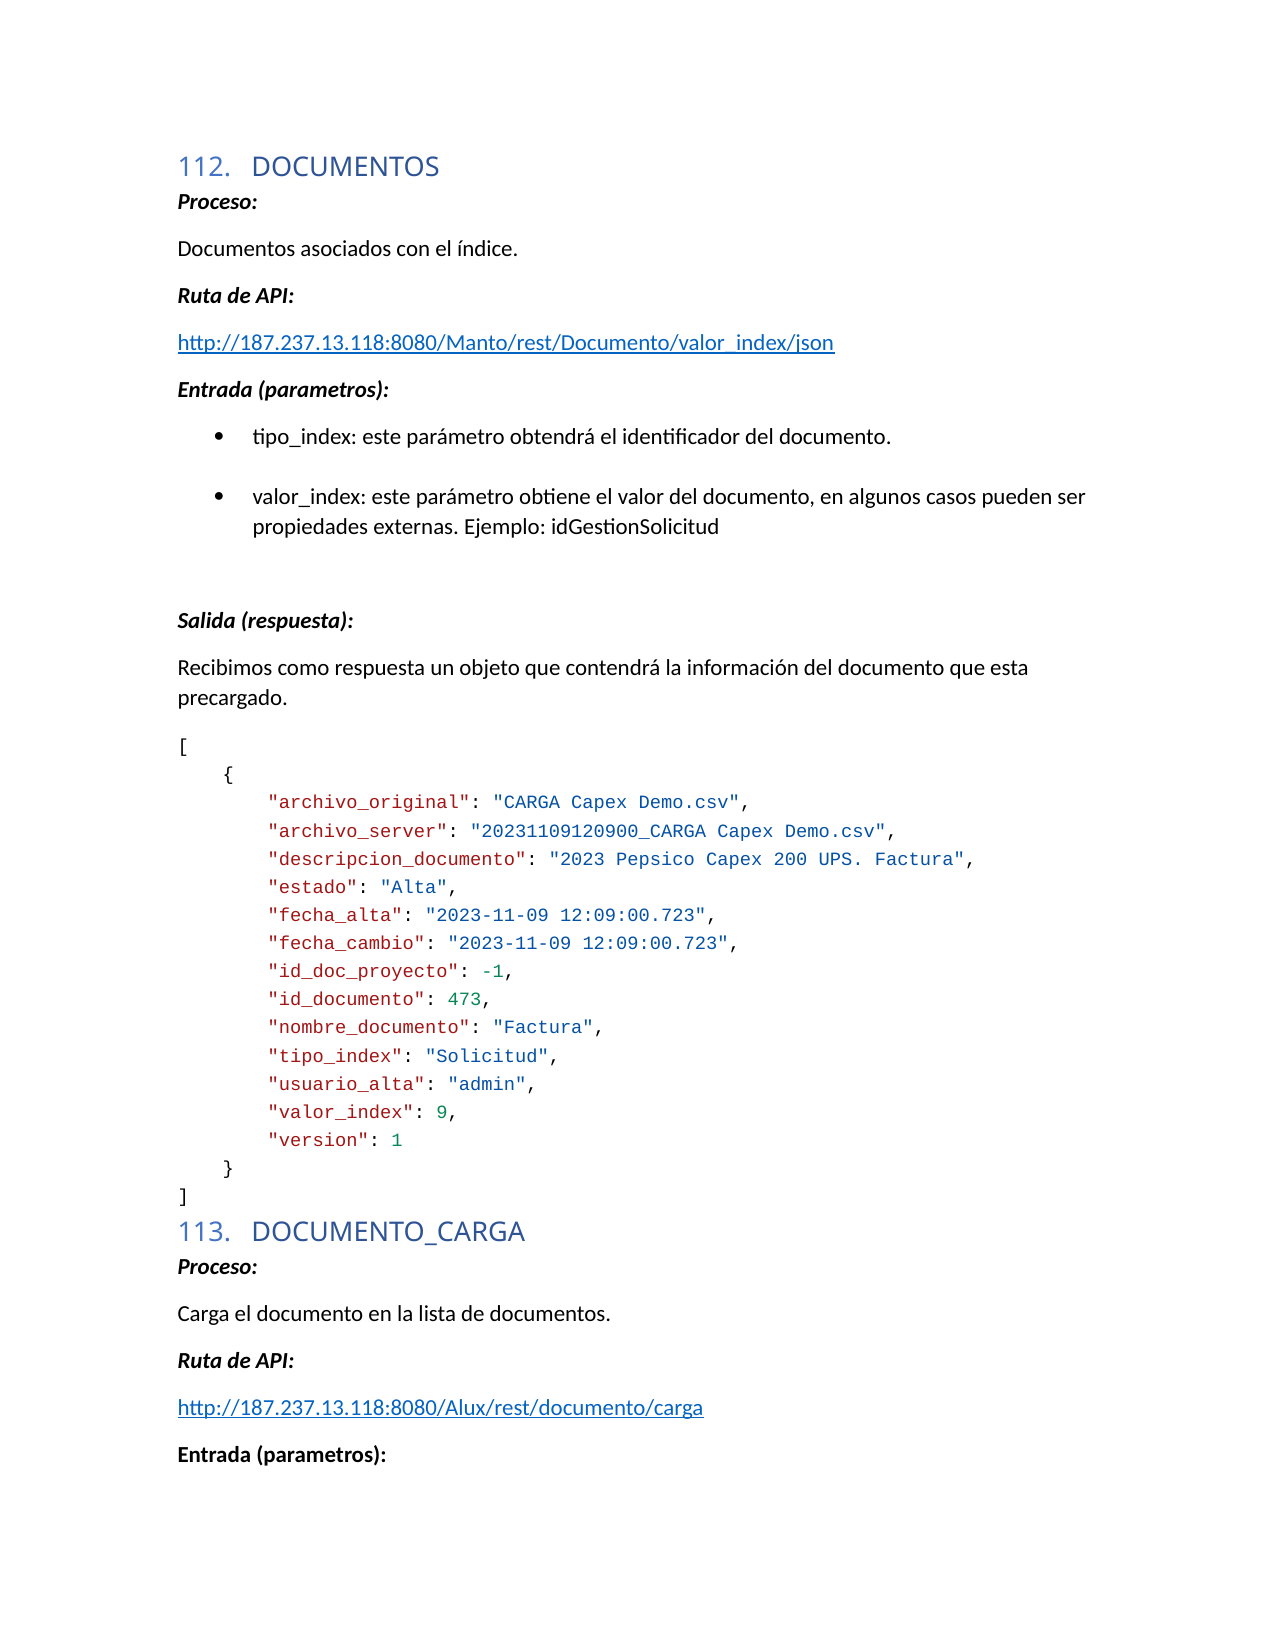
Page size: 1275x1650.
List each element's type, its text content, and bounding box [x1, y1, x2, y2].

text Proceso: [177, 1252, 1098, 1280]
text "fecha_cambio": "2023-11-09 12:09:00.723", [177, 927, 1098, 955]
text "id_doc_proyecto": -1, [177, 955, 1098, 983]
list tipo_index: este parámetro obtendrá el identificador del documento. [215, 422, 1098, 480]
text { [177, 758, 1098, 786]
text "tipo_index": "Solicitud", [177, 1039, 1098, 1068]
text Entrada (parametros): [177, 375, 1098, 403]
text "descripcion_documento": "2023 Pepsico Capex 200 UPS. Factura", [177, 843, 1098, 871]
text http://187.237.13.118:8080/Manto/rest/Documento/valor_index/json [177, 328, 1098, 356]
text "valor_index": 9, [177, 1096, 1098, 1124]
text Carga el documento en la lista de documentos. [177, 1299, 1098, 1327]
text "fecha_alta": "2023-11-09 12:09:00.723", [177, 899, 1098, 927]
text [ [177, 730, 1098, 758]
text "id_documento": 473, [177, 983, 1098, 1011]
text Salida (respuesta): [177, 606, 1098, 634]
text "usuario_alta": "admin", [177, 1068, 1098, 1096]
text Documentos asociados con el índice. [177, 234, 1098, 262]
text Proceso: [177, 187, 1098, 215]
subtitle DOCUMENTO_CARGA [177, 1212, 1098, 1249]
text Recibimos como respuesta un objeto que contendrá la información del documento que esta precargado. [177, 653, 1098, 711]
text Ruta de API: [177, 281, 1098, 309]
text Ruta de API: [177, 1346, 1098, 1374]
text } [177, 1152, 1098, 1180]
subtitle DOCUMENTOS [177, 148, 1098, 184]
text "estado": "Alta", [177, 871, 1098, 899]
text "version": 1 [177, 1124, 1098, 1152]
list valor_index: este parámetro obtiene el valor del documento, en algunos casos pueden ser propiedades externas. Ejemplo: idGestionSolicitud [215, 482, 1098, 540]
text "archivo_server": "20231109120900_CARGA Capex Demo.csv", [177, 814, 1098, 843]
text ] [177, 1180, 1098, 1208]
text "nombre_documento": "Factura", [177, 1011, 1098, 1039]
text Entrada (parametros): [177, 1440, 1098, 1468]
text "archivo_original": "CARGA Capex Demo.csv", [177, 786, 1098, 814]
text http://187.237.13.118:8080/Alux/rest/documento/carga [177, 1393, 1098, 1421]
